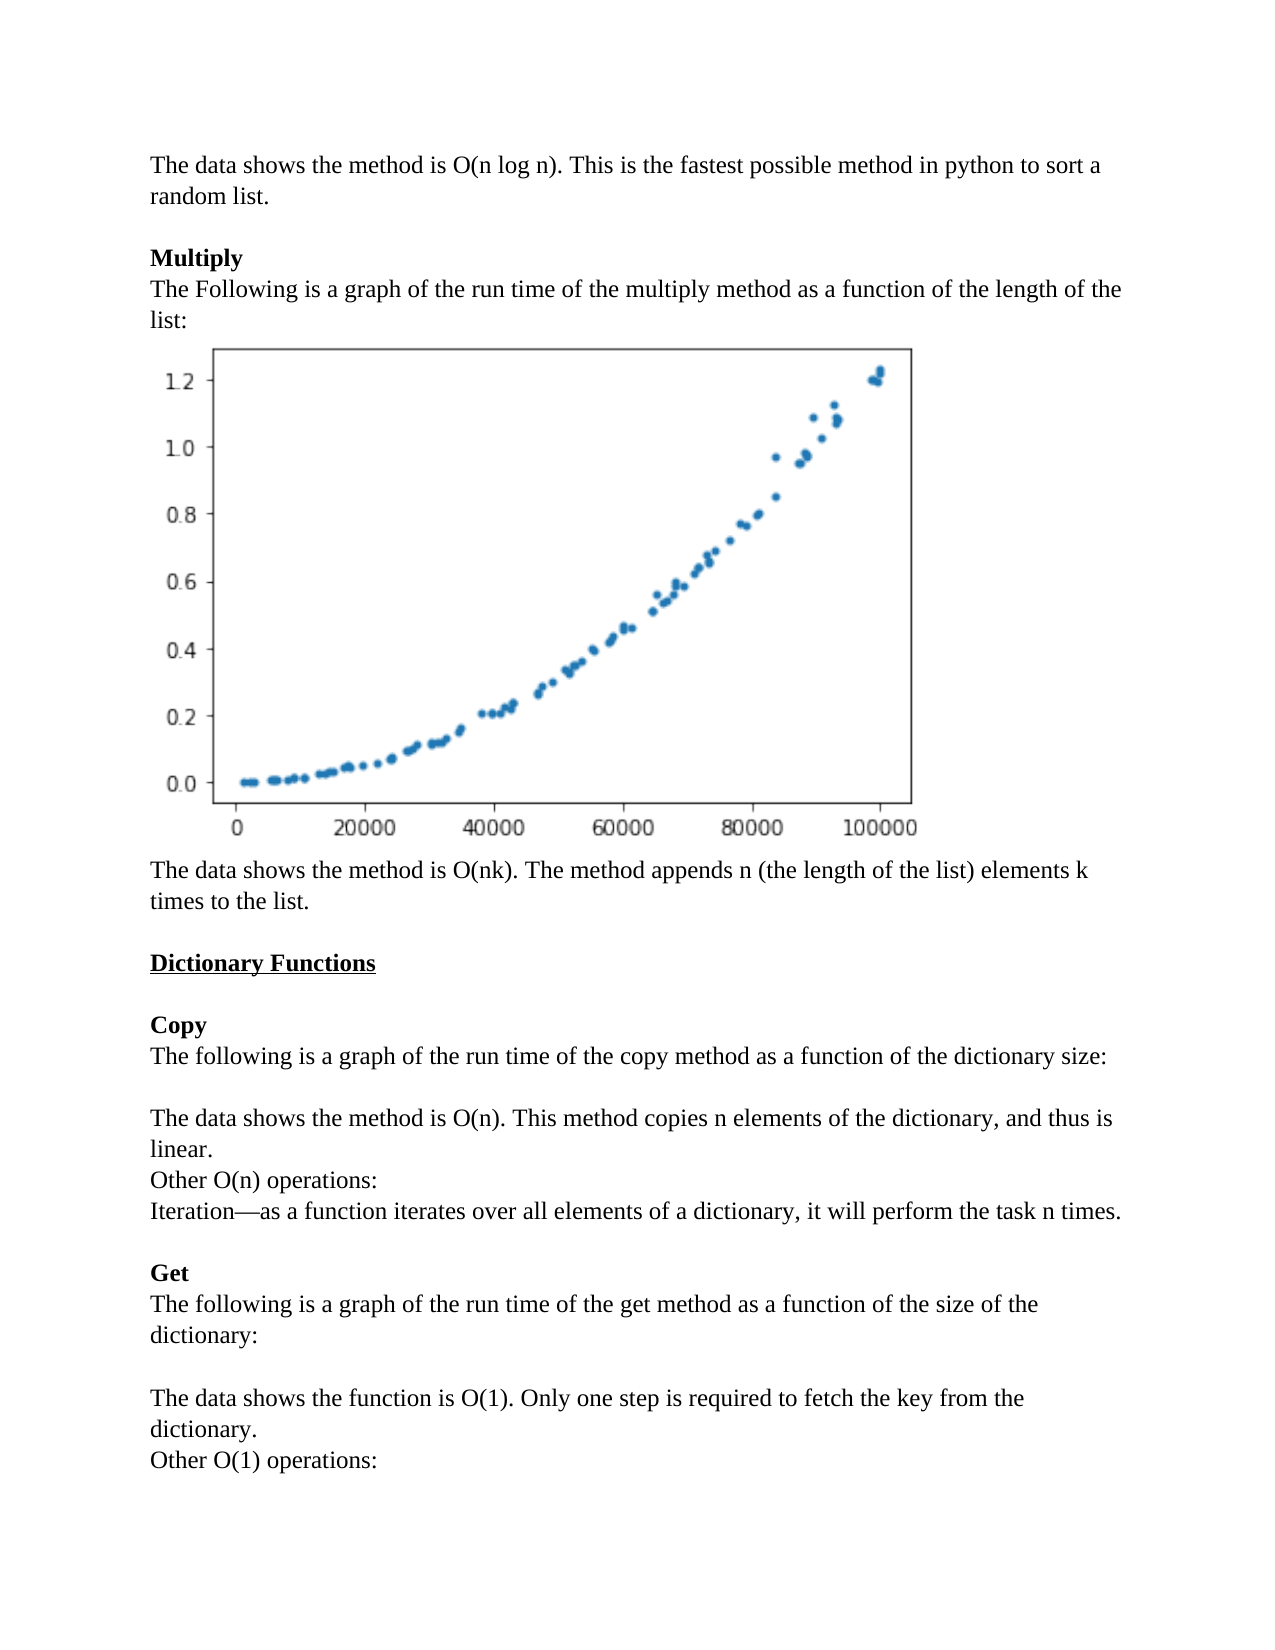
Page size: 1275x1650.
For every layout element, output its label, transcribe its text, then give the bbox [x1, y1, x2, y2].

text The data shows the method is O(n log n). This is the fastest possible method in python to sort a random list. [150, 150, 1125, 210]
text Multiply [150, 243, 1125, 272]
text The data shows the function is O(1). Only one step is required to fetch the key from the dictionary. [150, 1383, 1125, 1442]
text The data shows the method is O(n). This method copies n elements of the dictionary, and thus is linear. [150, 1103, 1125, 1163]
text Get [150, 1258, 1125, 1287]
text Other O(1) operations: [150, 1445, 1125, 1473]
picture [150, 336, 934, 853]
text The data shows the method is O(nk). The method appends n (the length of the list) elements k times to the list. [150, 855, 1125, 915]
text Dictionary Functions [150, 948, 1125, 977]
text Iteration—as a function iterates over all elements of a dictionary, it will perform the task n times. [150, 1196, 1125, 1225]
text The Following is a graph of the run time of the multiply method as a function of the length of the list: [150, 274, 1125, 334]
text The following is a graph of the run time of the copy method as a function of the dictionary size: [150, 1041, 1125, 1070]
text Other O(n) operations: [150, 1165, 1125, 1194]
text The following is a graph of the run time of the get method as a function of the size of the dictionary: [150, 1289, 1125, 1349]
text Copy [150, 1010, 1125, 1039]
